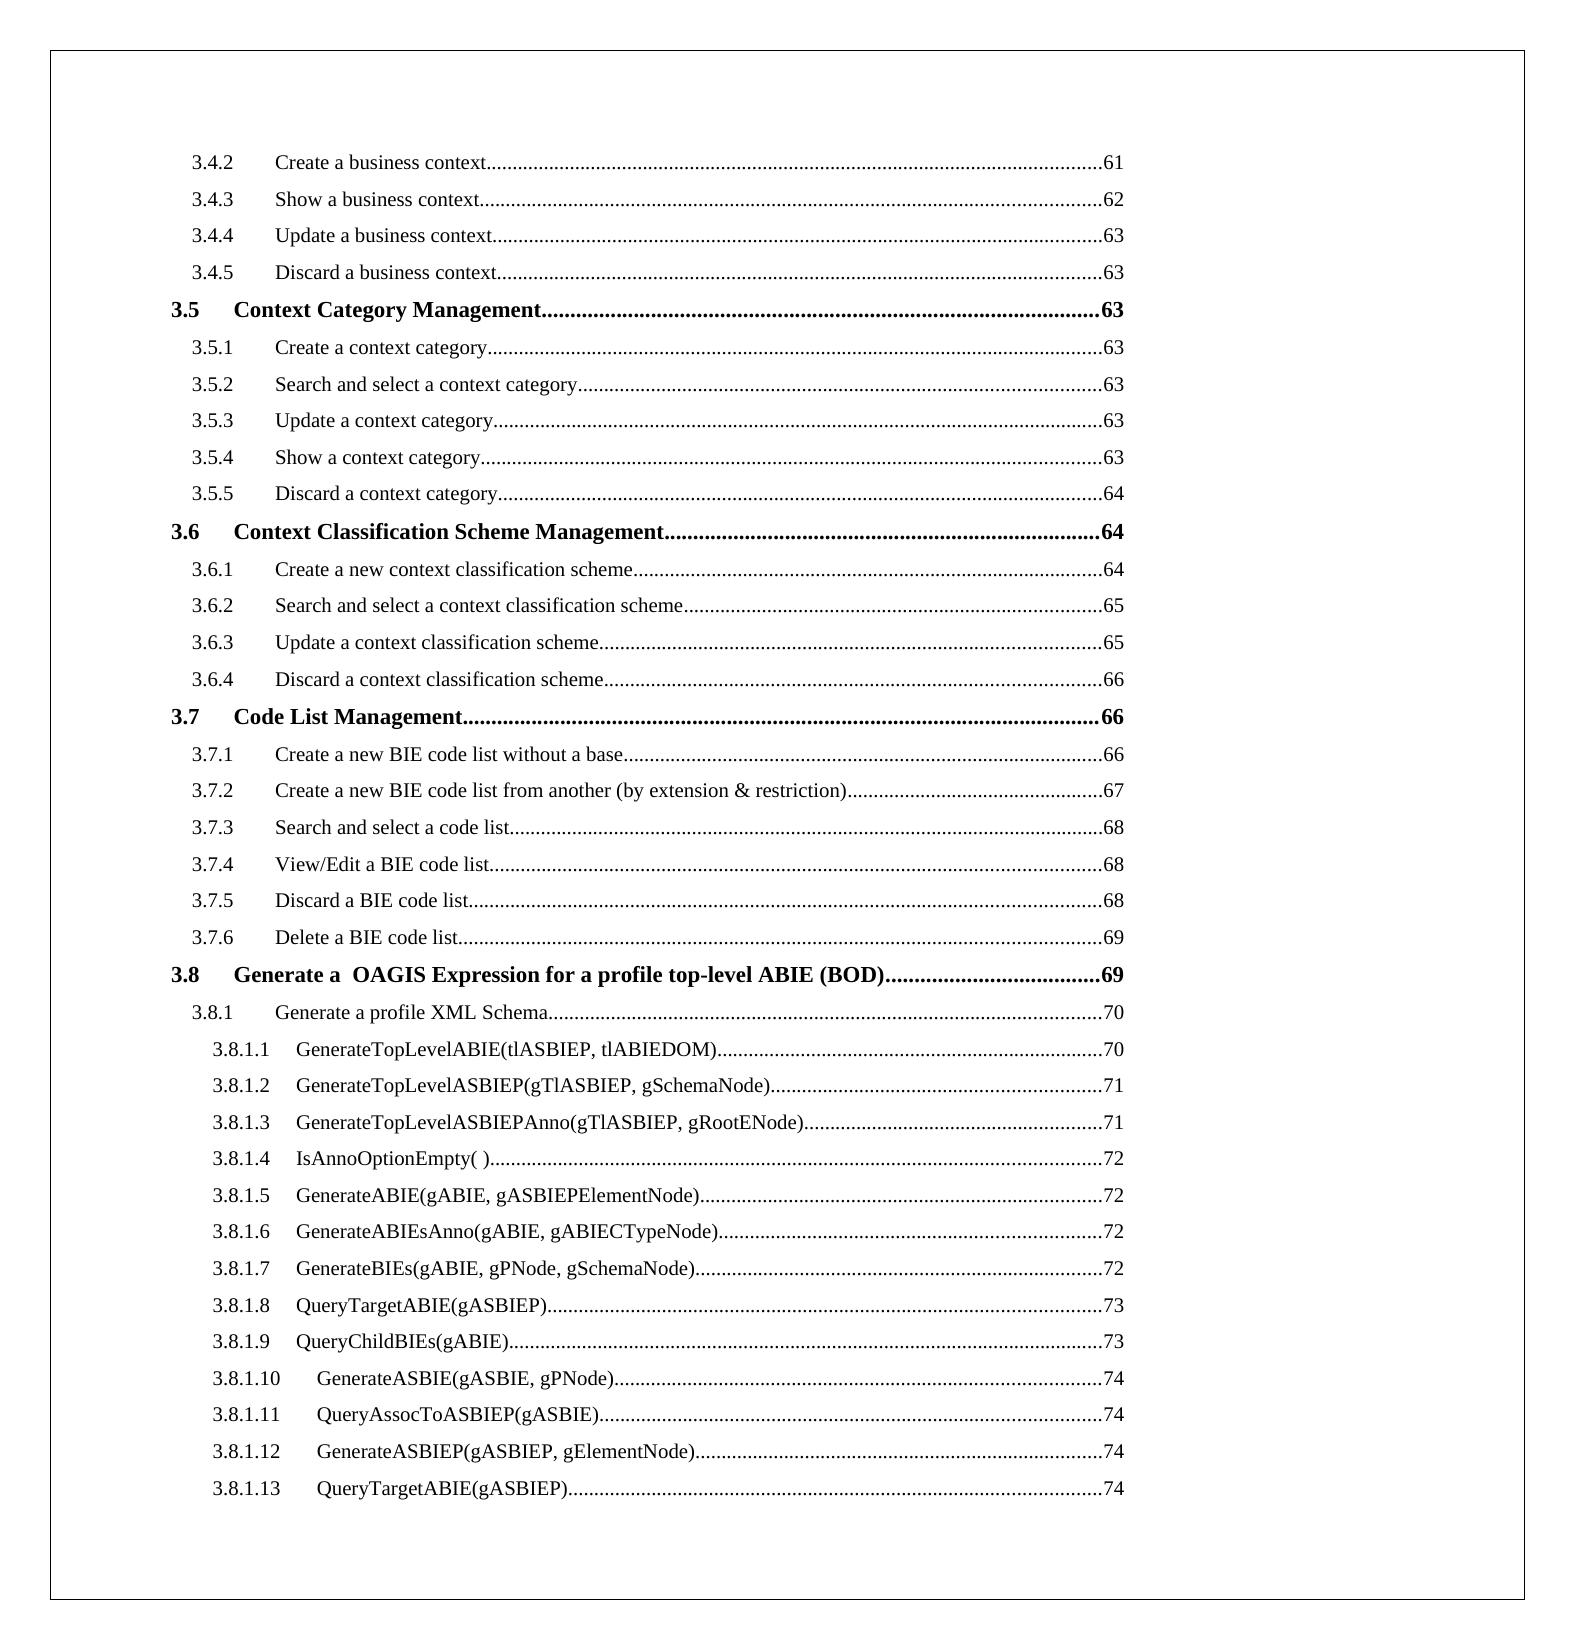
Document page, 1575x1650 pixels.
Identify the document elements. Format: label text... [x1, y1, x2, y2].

text 3.6.3 Update a context classification scheme 65 [192, 630, 1125, 654]
text 3.8.1.1 GenerateTopLevelABIE(tlASBIEP, tlABIEDOM) 70 [212, 1037, 1125, 1061]
text 3.4.2 Create a business context 61 [192, 150, 1125, 174]
text 3.7 Code List Management 66 [171, 703, 1125, 729]
text 3.5 Context Category Management 63 [171, 296, 1125, 323]
text 3.8.1.10 GenerateASBIE(gASBIE, gPNode) 74 [212, 1366, 1125, 1390]
text 3.6.1 Create a new context classification scheme 64 [192, 557, 1125, 581]
text 3.8.1.9 QueryChildBIEs(gABIE) 73 [212, 1329, 1125, 1353]
text 3.8.1.3 GenerateTopLevelASBIEPAnno(gTlASBIEP, gRootENode) 71 [212, 1110, 1125, 1134]
text 3.7.1 Create a new BIE code list without a base 66 [192, 742, 1125, 766]
text 3.8.1.7 GenerateBIEs(gABIE, gPNode, gSchemaNode) 72 [212, 1256, 1125, 1280]
text 3.7.5 Discard a BIE code list 68 [192, 888, 1125, 912]
text 3.8.1.13 QueryTargetABIE(gASBIEP) 74 [212, 1475, 1125, 1499]
text 3.6.2 Search and select a context classification scheme 65 [192, 593, 1125, 617]
text 3.8.1 Generate a profile XML Schema 70 [192, 1000, 1125, 1024]
text 3.6.4 Discard a context classification scheme 66 [192, 666, 1125, 691]
text 3.7.4 View/Edit a BIE code list 68 [192, 852, 1125, 876]
text 3.7.3 Search and select a code list 68 [192, 815, 1125, 839]
text 3.4.5 Discard a business context 63 [192, 260, 1125, 284]
text 3.8.1.12 GenerateASBIEP(gASBIEP, gElementNode) 74 [212, 1439, 1125, 1463]
text 3.8.1.11 QueryAssocToASBIEP(gASBIE) 74 [212, 1402, 1125, 1426]
text 3.5.5 Discard a context category 64 [192, 481, 1125, 505]
text 3.8 Generate a OAGIS Expression for a profile top-level ABIE (BOD) 69 [171, 961, 1125, 988]
text 3.7.2 Create a new BIE code list from another (by extension & restriction) 67 [192, 778, 1125, 802]
text 3.5.2 Search and select a context category 63 [192, 372, 1125, 396]
text 3.8.1.6 GenerateABIEsAnno(gABIE, gABIECTypeNode) 72 [212, 1219, 1125, 1243]
text 3.8.1.4 IsAnnoOptionEmpty( ) 72 [212, 1146, 1125, 1170]
text 3.8.1.2 GenerateTopLevelASBIEP(gTlASBIEP, gSchemaNode) 71 [212, 1073, 1125, 1097]
text 3.5.3 Update a context category 63 [192, 408, 1125, 432]
text 3.4.3 Show a business context 62 [192, 187, 1125, 211]
text 3.7.6 Delete a BIE code list 69 [192, 925, 1125, 949]
text 3.5.4 Show a context category 63 [192, 445, 1125, 469]
text 3.8.1.5 GenerateABIE(gABIE, gASBIEPElementNode) 72 [212, 1183, 1125, 1207]
text 3.8.1.8 QueryTargetABIE(gASBIEP) 73 [212, 1293, 1125, 1317]
text 3.5.1 Create a context category 63 [192, 335, 1125, 359]
text 3.6 Context Classification Scheme Management 64 [171, 518, 1125, 544]
text 3.4.4 Update a business context 63 [192, 223, 1125, 247]
